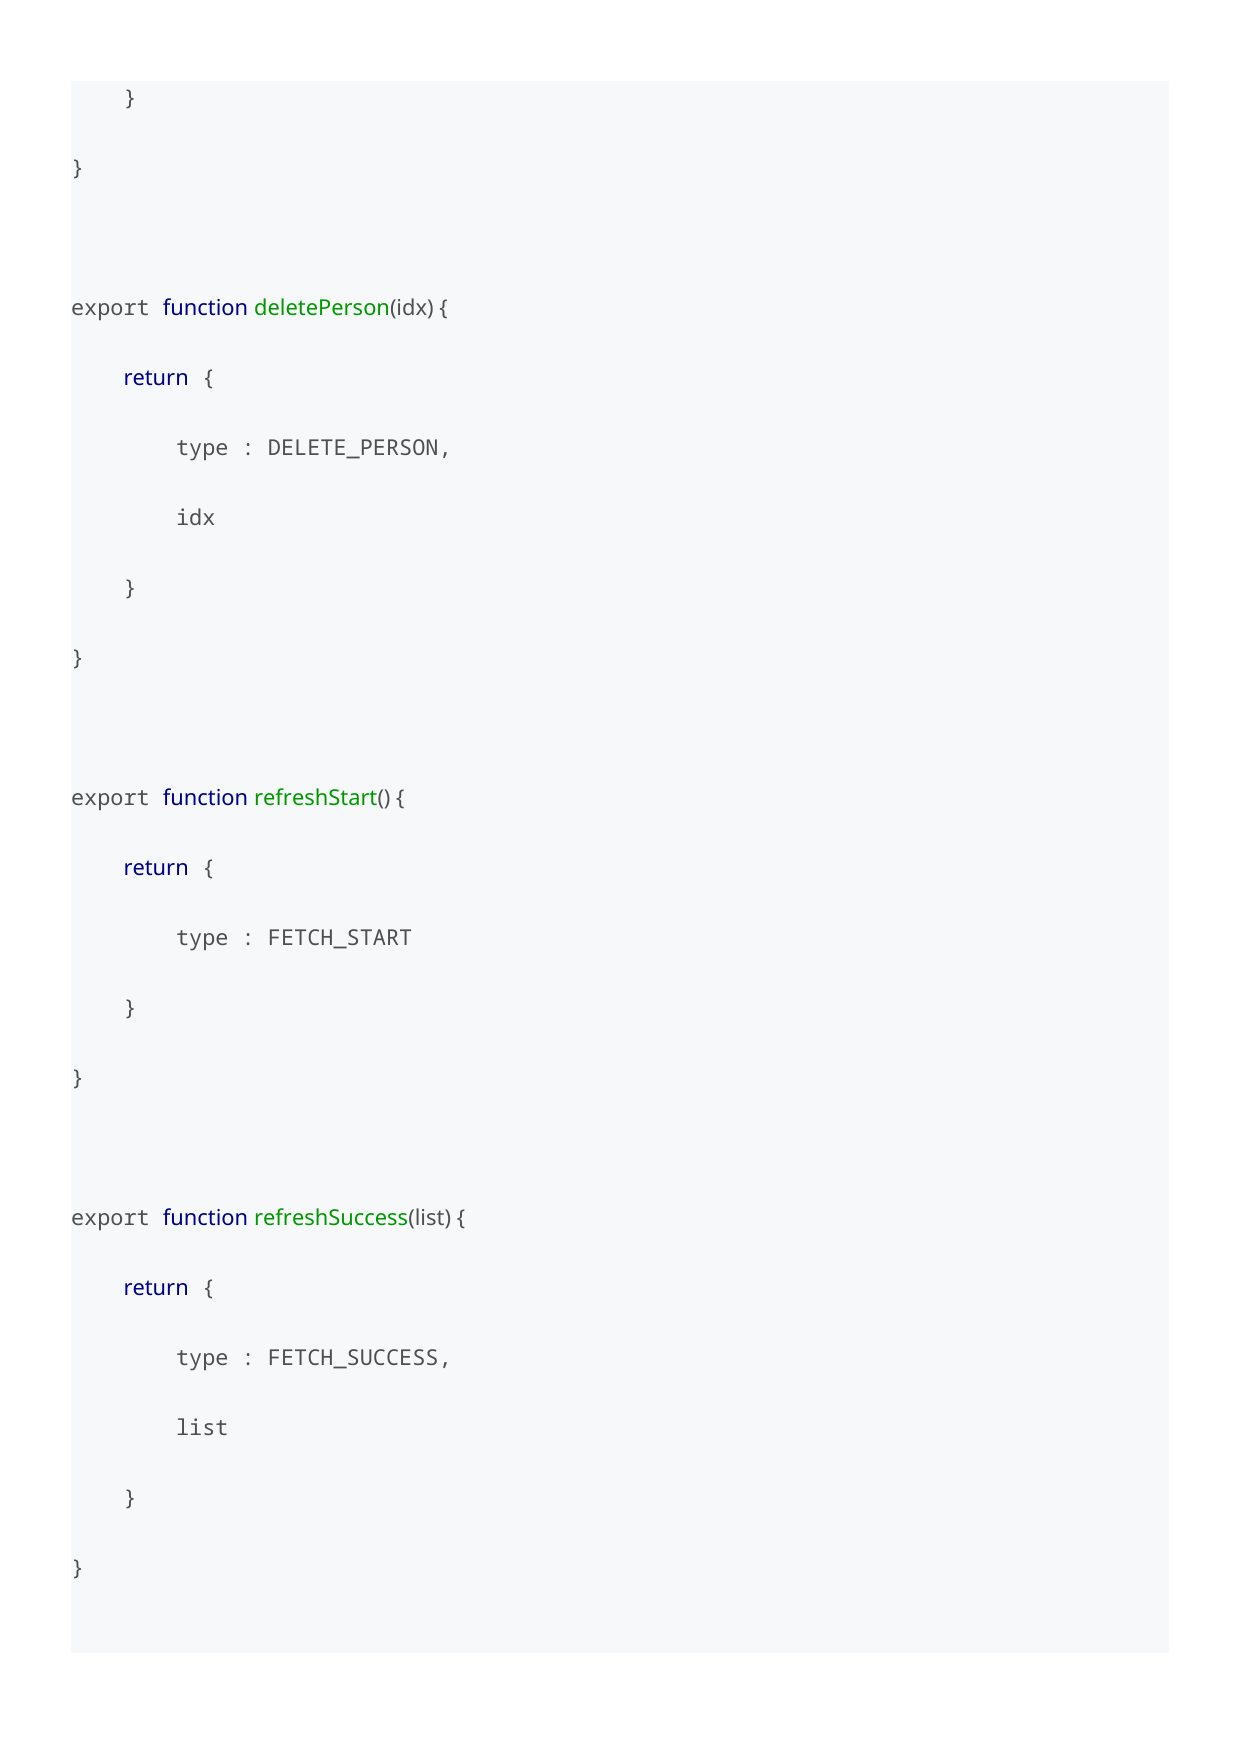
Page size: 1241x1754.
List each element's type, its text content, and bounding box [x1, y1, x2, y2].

text list [71, 1411, 1169, 1443]
text } [71, 81, 1169, 113]
text } [71, 1481, 1169, 1513]
text type : FETCH_START [71, 921, 1169, 953]
text } [71, 151, 1169, 183]
text } [71, 571, 1169, 603]
text return { [71, 361, 1169, 393]
text type : DELETE_PERSON, [71, 431, 1169, 463]
text export function refreshSuccess(list) { [71, 1201, 1169, 1233]
text } [71, 641, 1169, 673]
text type : FETCH_SUCCESS, [71, 1341, 1169, 1373]
text } [71, 1551, 1169, 1583]
text } [71, 991, 1169, 1023]
text export function deletePerson(idx) { [71, 291, 1169, 323]
text return { [71, 1271, 1169, 1303]
text idx [71, 501, 1169, 533]
text return { [71, 851, 1169, 883]
text export function refreshStart() { [71, 781, 1169, 813]
text } [71, 1061, 1169, 1093]
